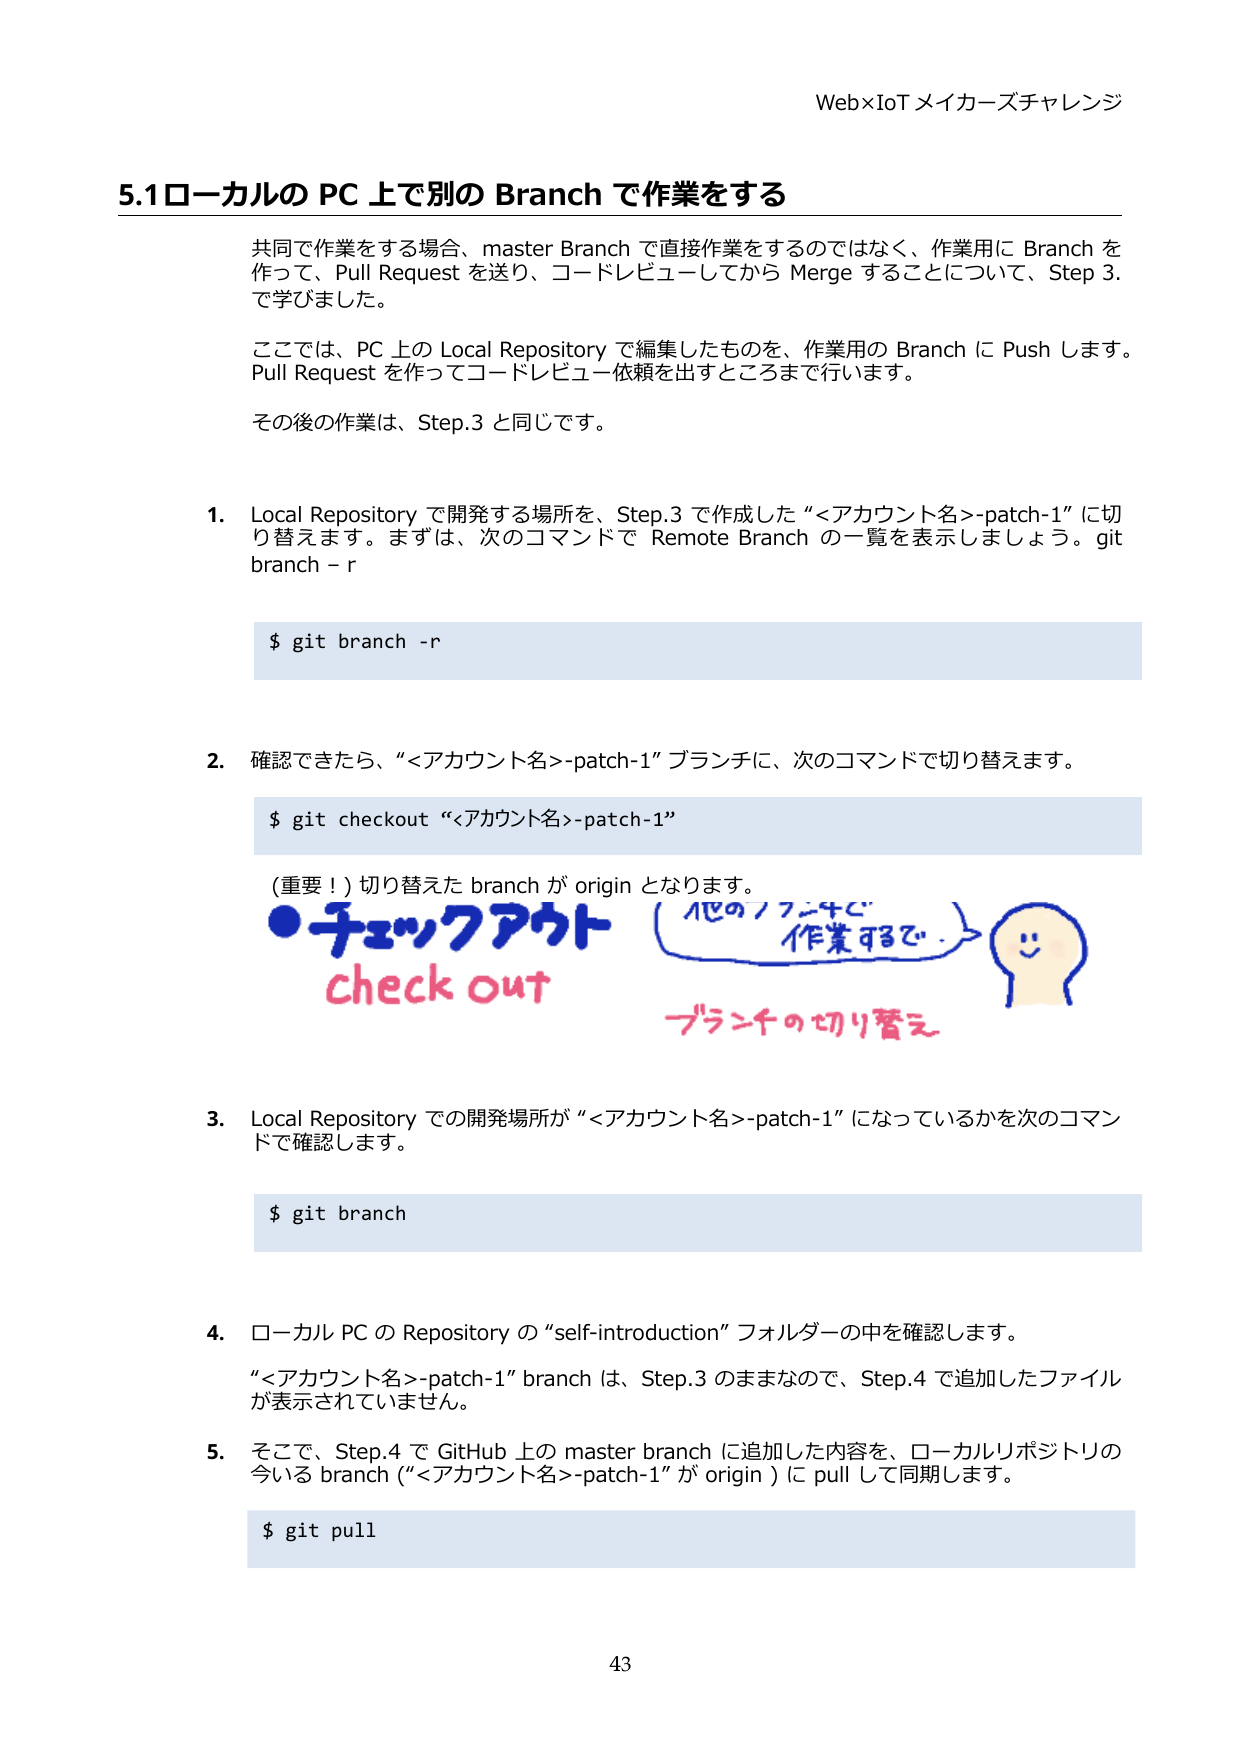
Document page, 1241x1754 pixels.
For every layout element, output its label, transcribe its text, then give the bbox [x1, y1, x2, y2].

text ここでは、PC 上の Local Repository で編集したものを、作業用の Branch に Push します。Pull Request を作ってコードレビュー依頼を出すところまで行います。 [251, 335, 1122, 390]
subtitle ローカルの PC 上で別の Branch で作業をする [118, 175, 1122, 215]
list Local Repository で開発する場所を、Step.3 で作成した “<アカウント名>-patch-1” に切り替えます。まずは、次のコマンドで Remote Branch の一覧を表示しましょう。git branch – r [207, 500, 1122, 582]
list そこで、Step.4 で GitHub 上の master branch に追加した内容を、ローカルリポジトリの今いる branch (“<アカウント名>-patch-1” が origin ) に pull して同期します。 [207, 1437, 1122, 1492]
list ローカル PC の Repository の “self-introduction” フォルダーの中を確認します。 [207, 1318, 1122, 1346]
picture [250, 902, 1112, 1053]
text 共同で作業をする場合、master Branch で直接作業をするのではなく、作業用に Branch を作って、Pull Request を送り、コードレビューしてから Merge することについて、Step 3. で学びました。 [251, 235, 1122, 317]
list Local Repository での開発場所が “<アカウント名>-patch-1” になっているかを次のコマンドで確認します。 [207, 1105, 1122, 1159]
list 確認できたら、“<アカウント名>-patch-1” ブランチに、次のコマンドで切り替えます。 [207, 746, 1122, 773]
text その後の作業は、Step.3 と同じです。 [251, 408, 1122, 436]
list “<アカウント名>-patch-1” branch は、Step.3 のままなので、Step.4 で追加したファイルが表示されていません。 [250, 1364, 1122, 1419]
list (重要！) 切り替えた branch が origin となります。 [250, 792, 1122, 903]
